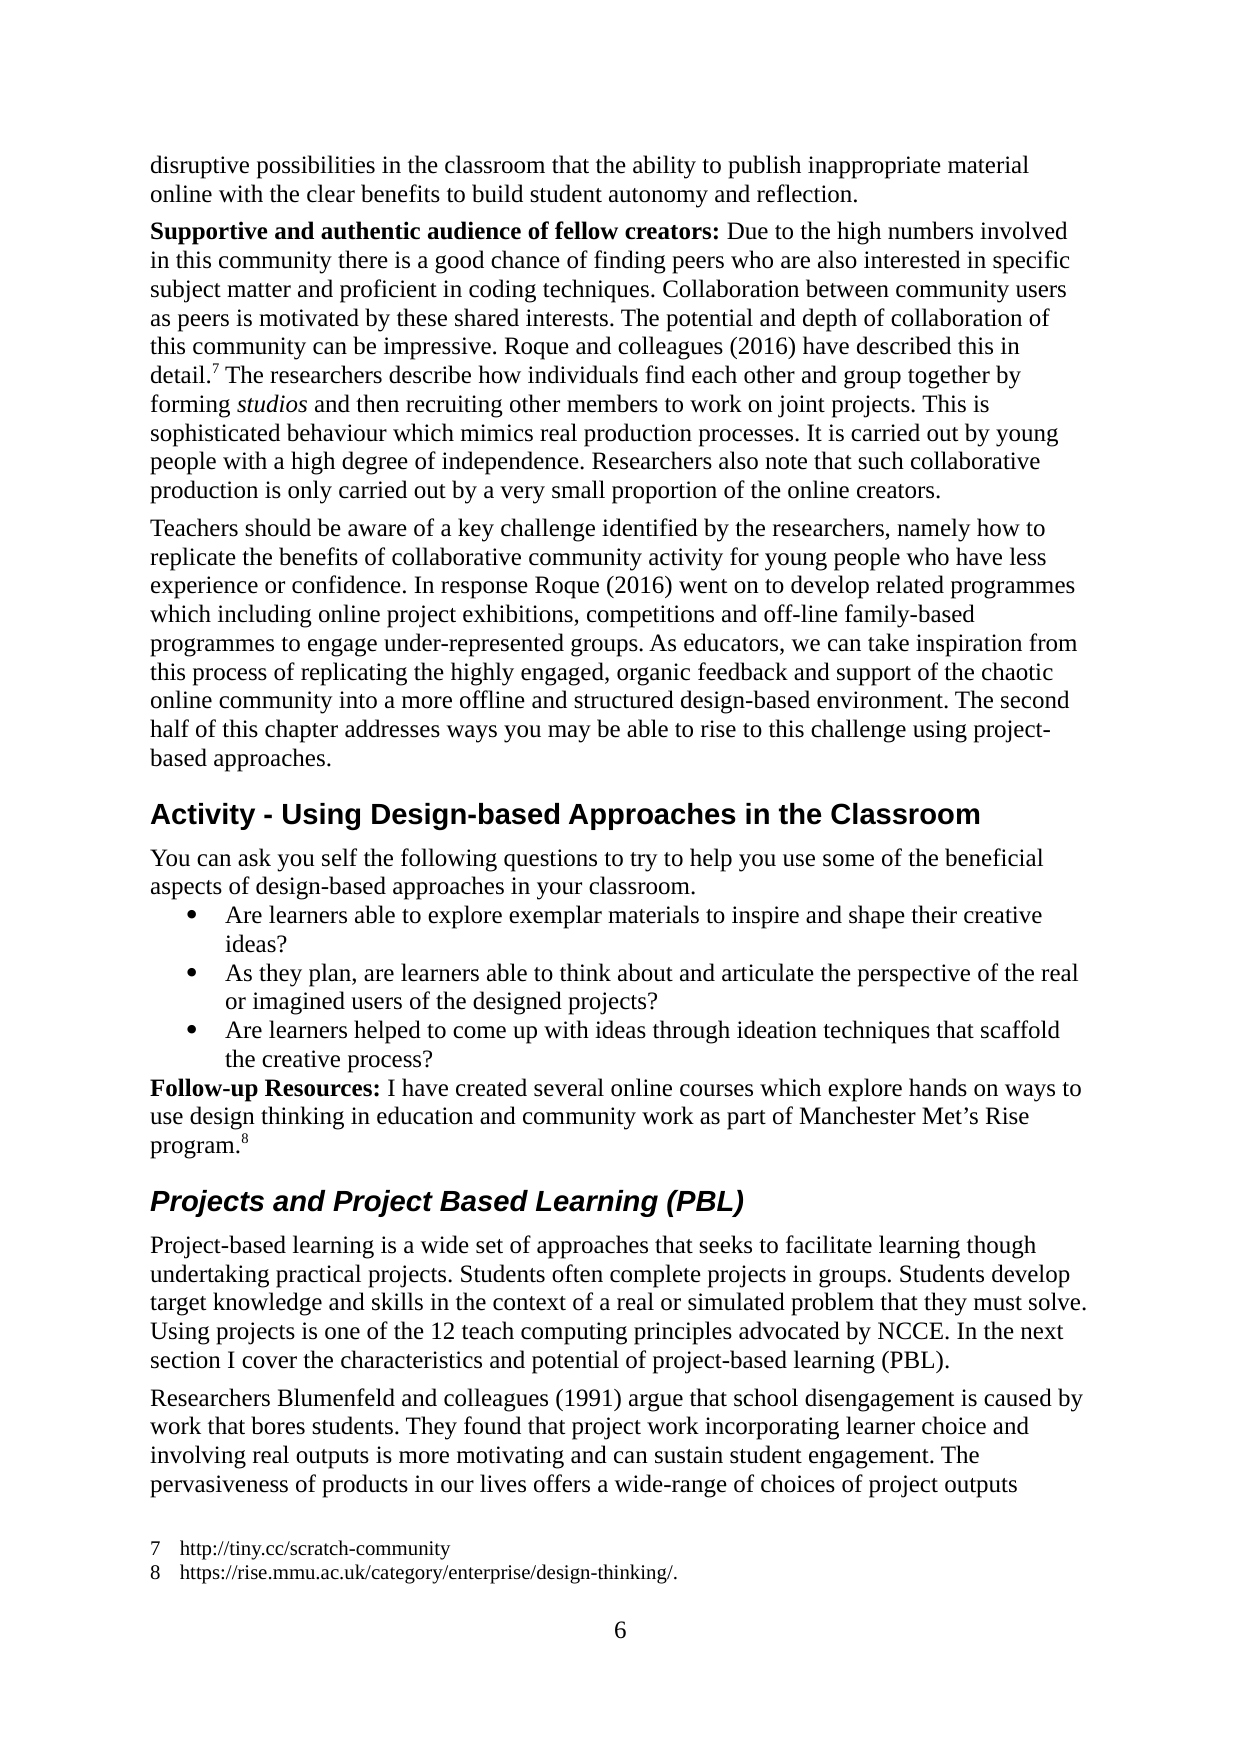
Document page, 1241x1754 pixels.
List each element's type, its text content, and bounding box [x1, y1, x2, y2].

list Are learners helped to come up with ideas through ideation techniques that scaffold the creative process? [187, 1015, 1090, 1073]
text You can ask you self the following questions to try to help you use some of the beneficial aspects of design-based approaches in your classroom. [150, 843, 1090, 900]
text Supportive and authentic audience of fellow creators: Due to the high numbers involved in this community there is a good chance of finding peers who are also interested in specific subject matter and proficient in coding techniques. Collaboration between community users as peers is motivated by these shared interests. The potential and depth of collaboration of this community can be impressive. Roque and colleagues (2016) have described this in detail. The researchers describe how individuals find each other and group together by forming studios and then recruiting other members to work on joint projects. This is sophisticated behaviour which mimics real production processes. It is carried out by young people with a high degree of independence. Researchers also note that such collaborative production is only carried out by a very small proportion of the online creators. [150, 216, 1090, 504]
list As they plan, are learners able to think about and articulate the perspective of the real or imagined users of the designed projects? [187, 958, 1090, 1015]
text Teachers should be aware of a key challenge identified by the researchers, namely how to replicate the benefits of collaborative community activity for young people who have less experience or confidence. In response Roque (2016) went on to develop related programmes which including online project exhibitions, competitions and off-line family-based programmes to engage under-represented groups. As educators, we can take inspiration from this process of replicating the highly engaged, organic feedback and support of the chaotic online community into a more offline and structured design-based environment. The second half of this chapter addresses ways you may be able to rise to this challenge using project-based approaches. [150, 513, 1090, 772]
subtitle Projects and Project Based Learning (PBL) [150, 1184, 1090, 1217]
text Follow-up Resources: I have created several online courses which explore hands on ways to use design thinking in education and community work as part of Manchester Met’s Rise program. [150, 1073, 1090, 1159]
subtitle Activity - Using Design-based Approaches in the Classroom [150, 797, 1090, 830]
list Are learners able to explore exemplar materials to inspire and shape their creative ideas? [187, 900, 1090, 958]
